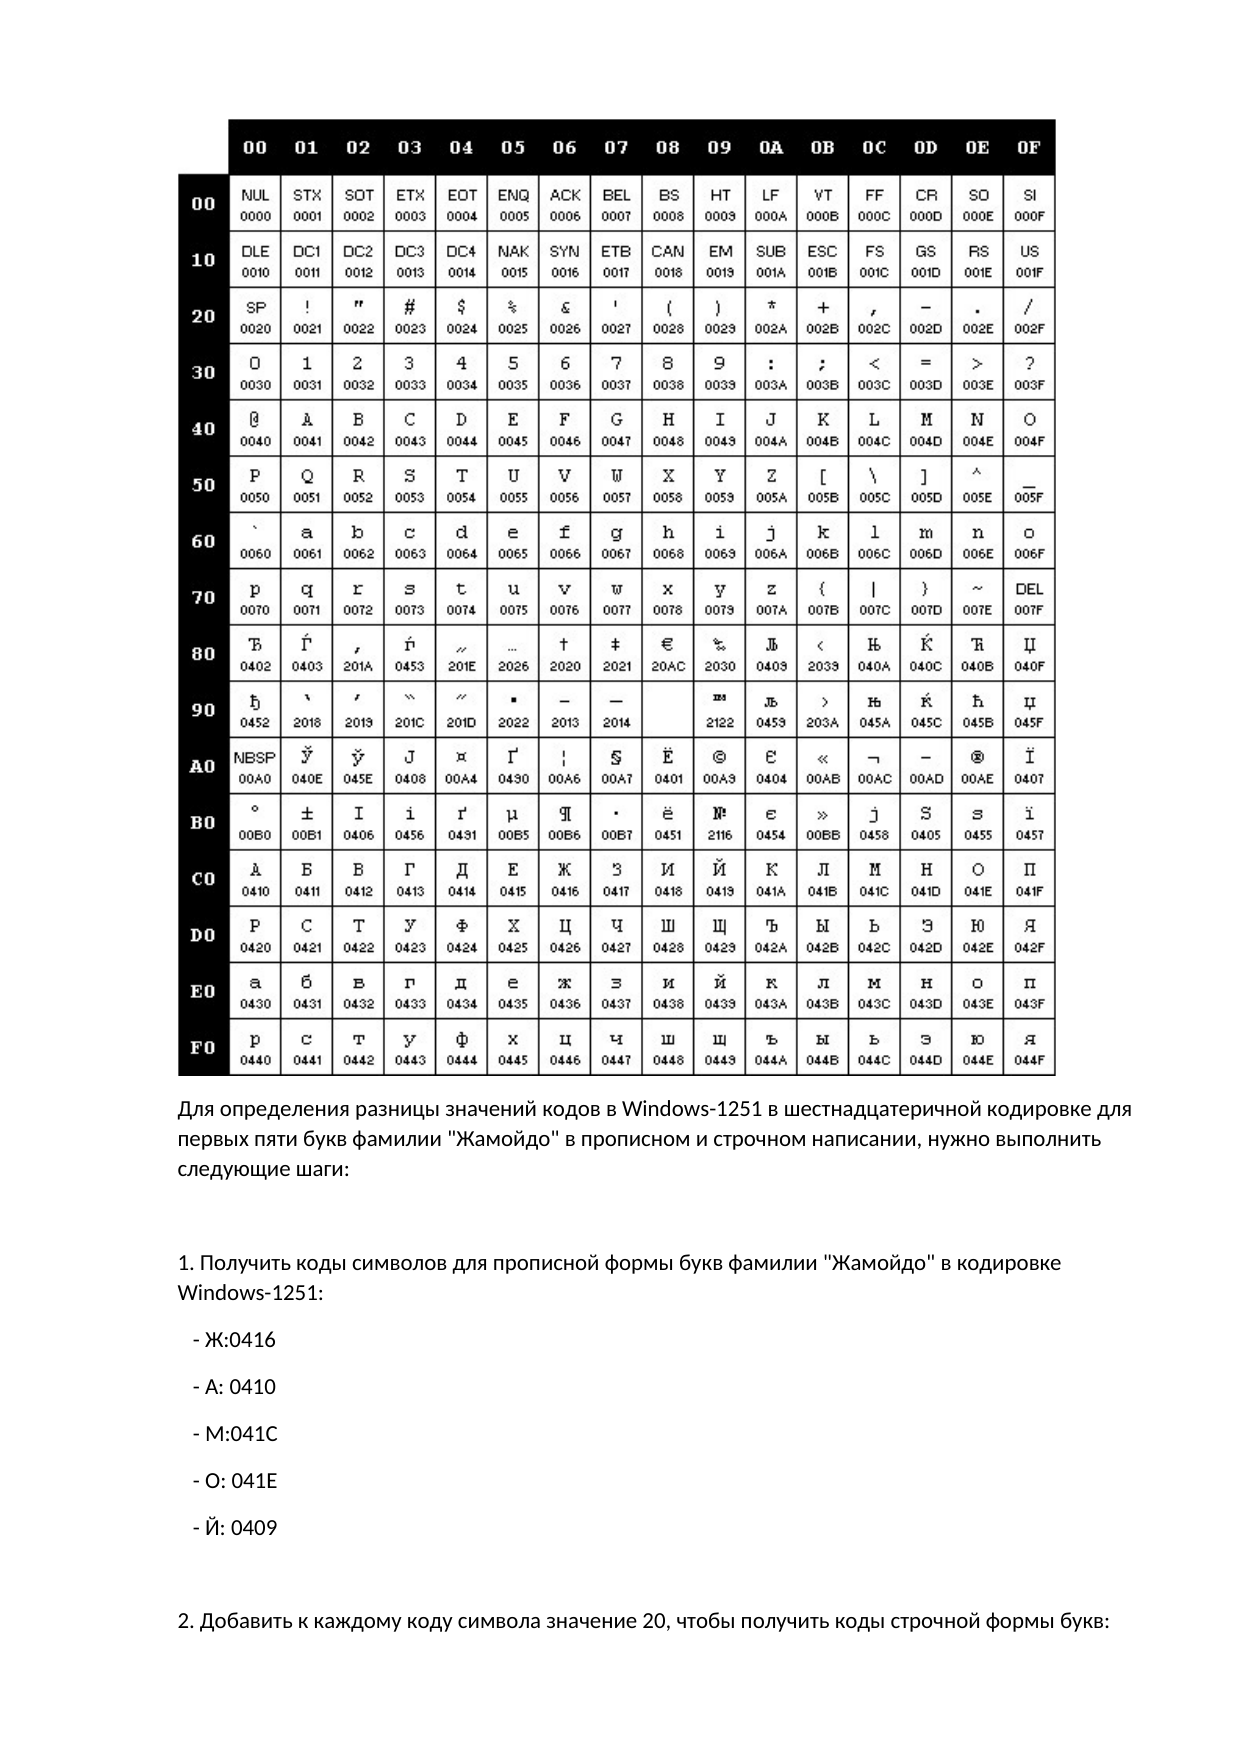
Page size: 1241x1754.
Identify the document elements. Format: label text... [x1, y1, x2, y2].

text - А: 0410 [177, 1372, 1152, 1400]
text 2. Добавить к каждому коду символа значение 20, чтобы получить коды строчной формы букв: [177, 1607, 1152, 1635]
picture [177, 118, 1056, 1076]
text 1. Получить коды символов для прописной формы букв фамилии "Жамойдо" в кодировке Windows-1251: [177, 1248, 1152, 1307]
text Для определения разницы значений кодов в Windows-1251 в шестнадцатеричной кодировке для первых пяти букв фамилии "Жамойдо" в прописном и строчном написании, нужно выполнить следующие шаги: [177, 1094, 1152, 1183]
text - Й: 0409 [177, 1513, 1152, 1541]
text - О: 041E [177, 1466, 1152, 1494]
text - М:041C [177, 1419, 1152, 1447]
text - Ж:0416 [177, 1325, 1152, 1353]
